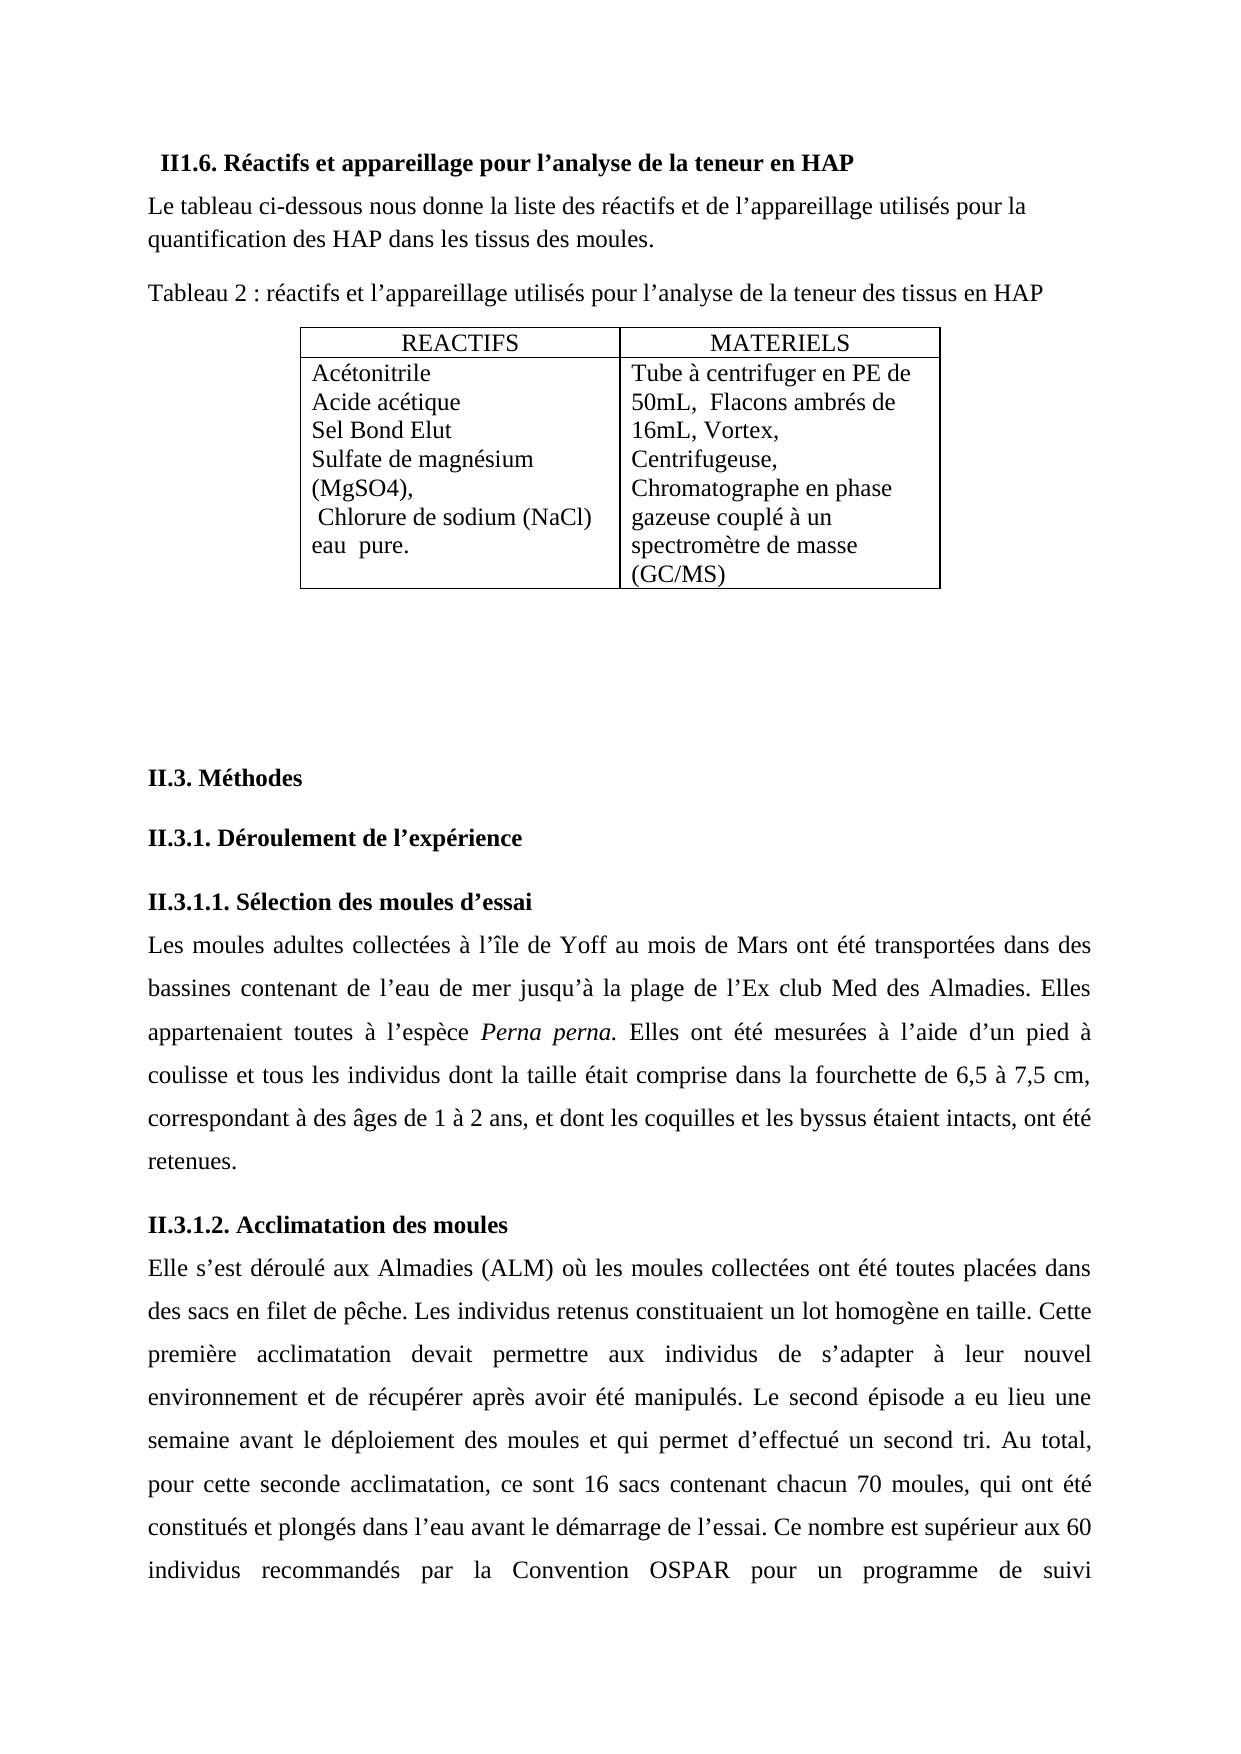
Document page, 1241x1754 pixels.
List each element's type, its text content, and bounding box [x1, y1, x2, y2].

table_header MATERIELS [621, 328, 939, 357]
table_cell Acétonitrile Acide acétique Sel Bond Elut Sulfate de magnésium (MgSO4), Chlorure de sodium (NaCl) eau pure. [301, 358, 619, 588]
text Tableau 2 : réactifs et l’appareillage utilisés pour l’analyse de la teneur des tissus en HAP [148, 278, 1093, 306]
table_cell Tube à centrifuger en PE de 50mL, Flacons ambrés de 16mL, Vortex, Centrifugeuse, Chromatographe en phase gazeuse couplé à un spectromètre de masse (GC/MS) [621, 358, 939, 588]
subtitle II1.6. Réactifs et appareillage pour l’analyse de la teneur en HAP [148, 148, 1093, 176]
subtitle II.3.1.1. Sélection des moules d’essai [148, 887, 1093, 916]
text Les moules adultes collectées à l’île de Yoff au mois de Mars ont été transportées dans des bassines contenant de l’eau de mer jusqu’à la plage de l’Ex club Med des Almadies. Elles appartenaient toutes à l’espèce Perna perna. Elles ont été mesurées à l’aide d’un pied à coulisse et tous les individus dont la taille était comprise dans la fourchette de 6,5 à 7,5 cm, correspondant à des âges de 1 à 2 ans, et dont les coquilles et les byssus étaient intacts, ont été retenues. [148, 930, 1093, 1175]
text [148, 1253, 1093, 1584]
subtitle II.3. Méthodes [148, 763, 1093, 792]
subtitle II.3.1.2. Acclimatation des moules [148, 1210, 1093, 1239]
table_header REACTIFS [301, 328, 619, 357]
subtitle II.3.1. Déroulement de l’expérience [148, 823, 1093, 852]
text Le tableau ci-dessous nous donne la liste des réactifs et de l’appareillage utilisés pour la quantification des HAP dans les tissus des moules. [148, 191, 1093, 252]
